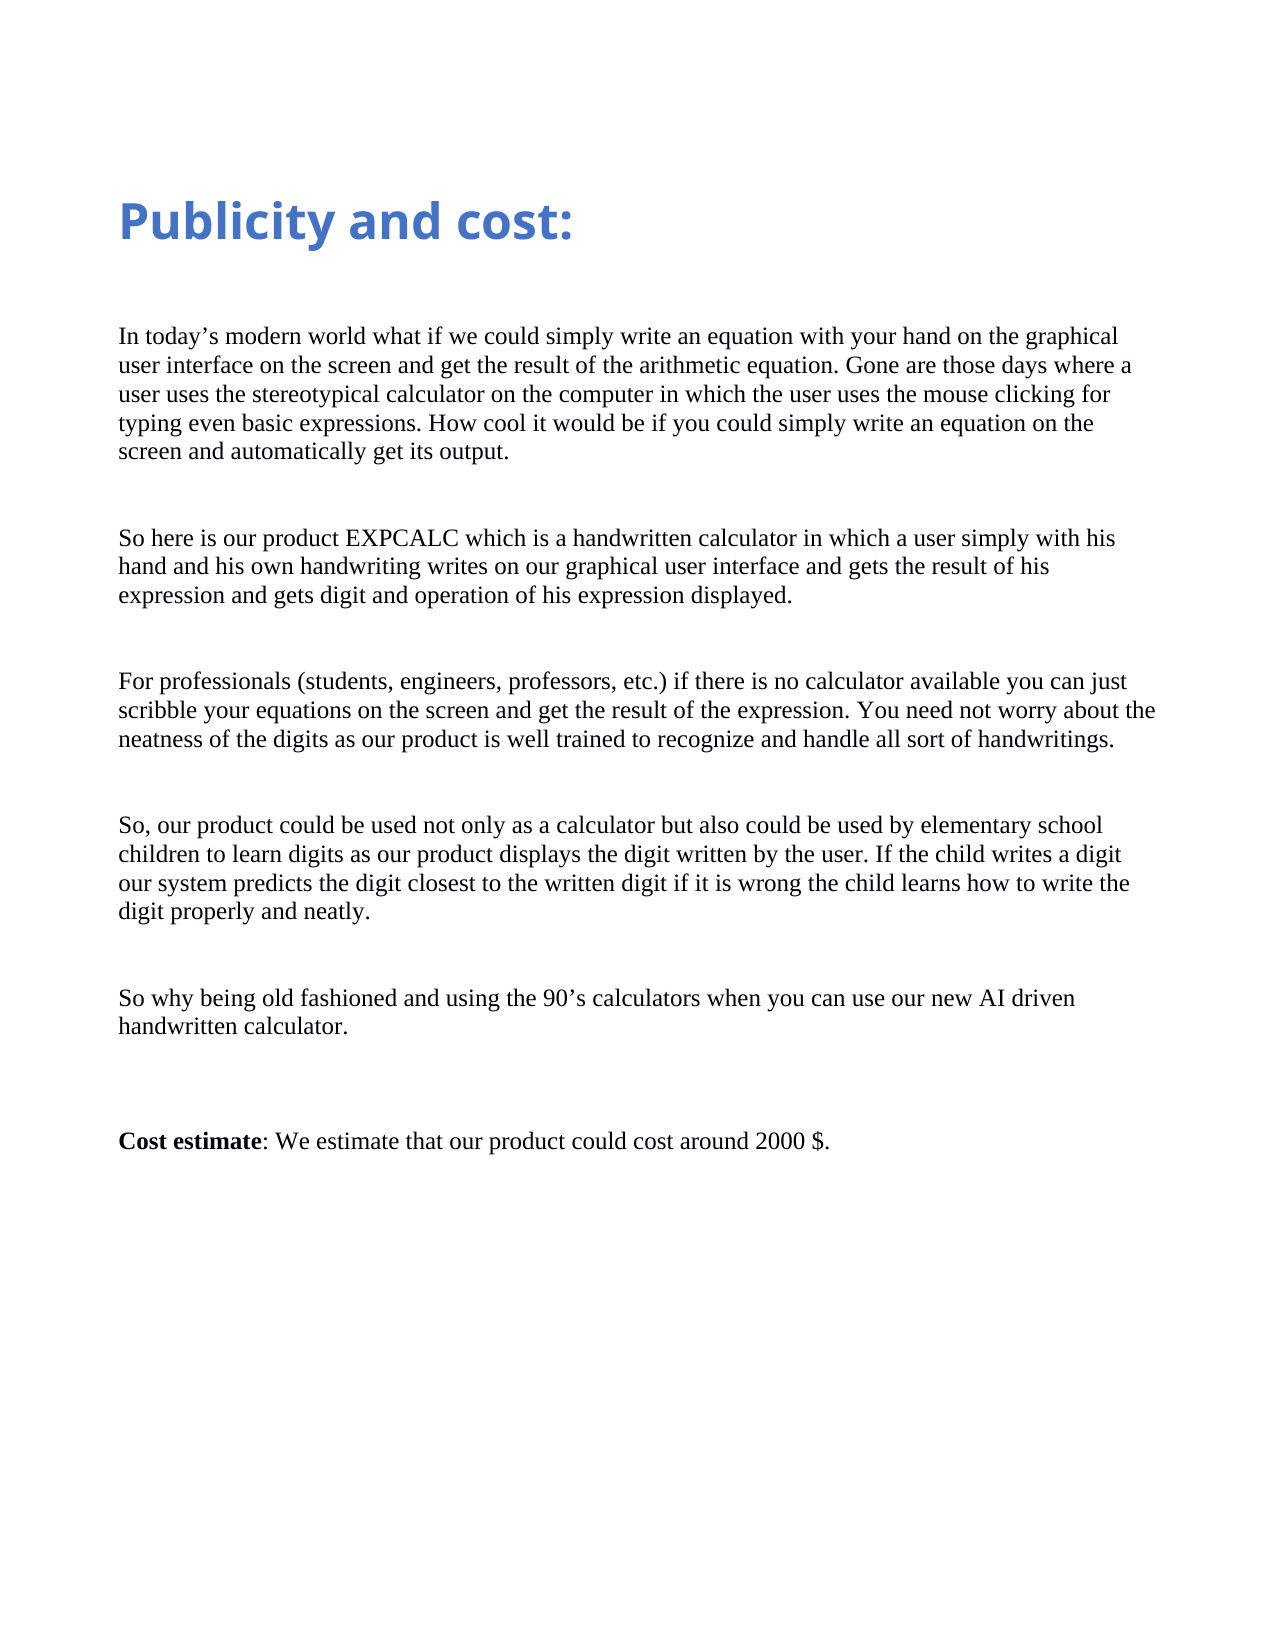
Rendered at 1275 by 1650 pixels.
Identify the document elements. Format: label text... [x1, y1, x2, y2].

text So, our product could be used not only as a calculator but also could be used by elementary school children to learn digits as our product displays the digit written by the user. If the child writes a digit our system predicts the digit closest to the written digit if it is wrong the child learns how to write the digit properly and neatly. [118, 810, 1157, 925]
text So why being old fashioned and using the 90’s calculators when you can use our new AI driven handwritten calculator. [118, 983, 1157, 1040]
text In today’s modern world what if we could simply write an equation with your hand on the graphical user interface on the screen and get the result of the arithmetic equation. Gone are those days where a user uses the stereotypical calculator on the computer in which the user uses the mouse clicking for typing even basic expressions. How cool it would be if you could simply write an equation on the screen and automatically get its output. [118, 321, 1157, 465]
text So here is our product EXPCALC which is a handwritten calculator in which a user simply with his hand and his own handwriting writes on our graphical user interface and gets the result of his expression and gets digit and operation of his expression displayed. [118, 523, 1157, 609]
text For professionals (students, engineers, professors, etc.) if there is no calculator available you can just scribble your equations on the screen and get the result of the expression. You need not worry about the neatness of the digits as our product is well trained to recognize and handle all sort of handwritings. [118, 666, 1157, 753]
text Publicity and cost: [118, 186, 1157, 254]
text Cost estimate: We estimate that our product could cost around 2000 $. [118, 1126, 1157, 1155]
